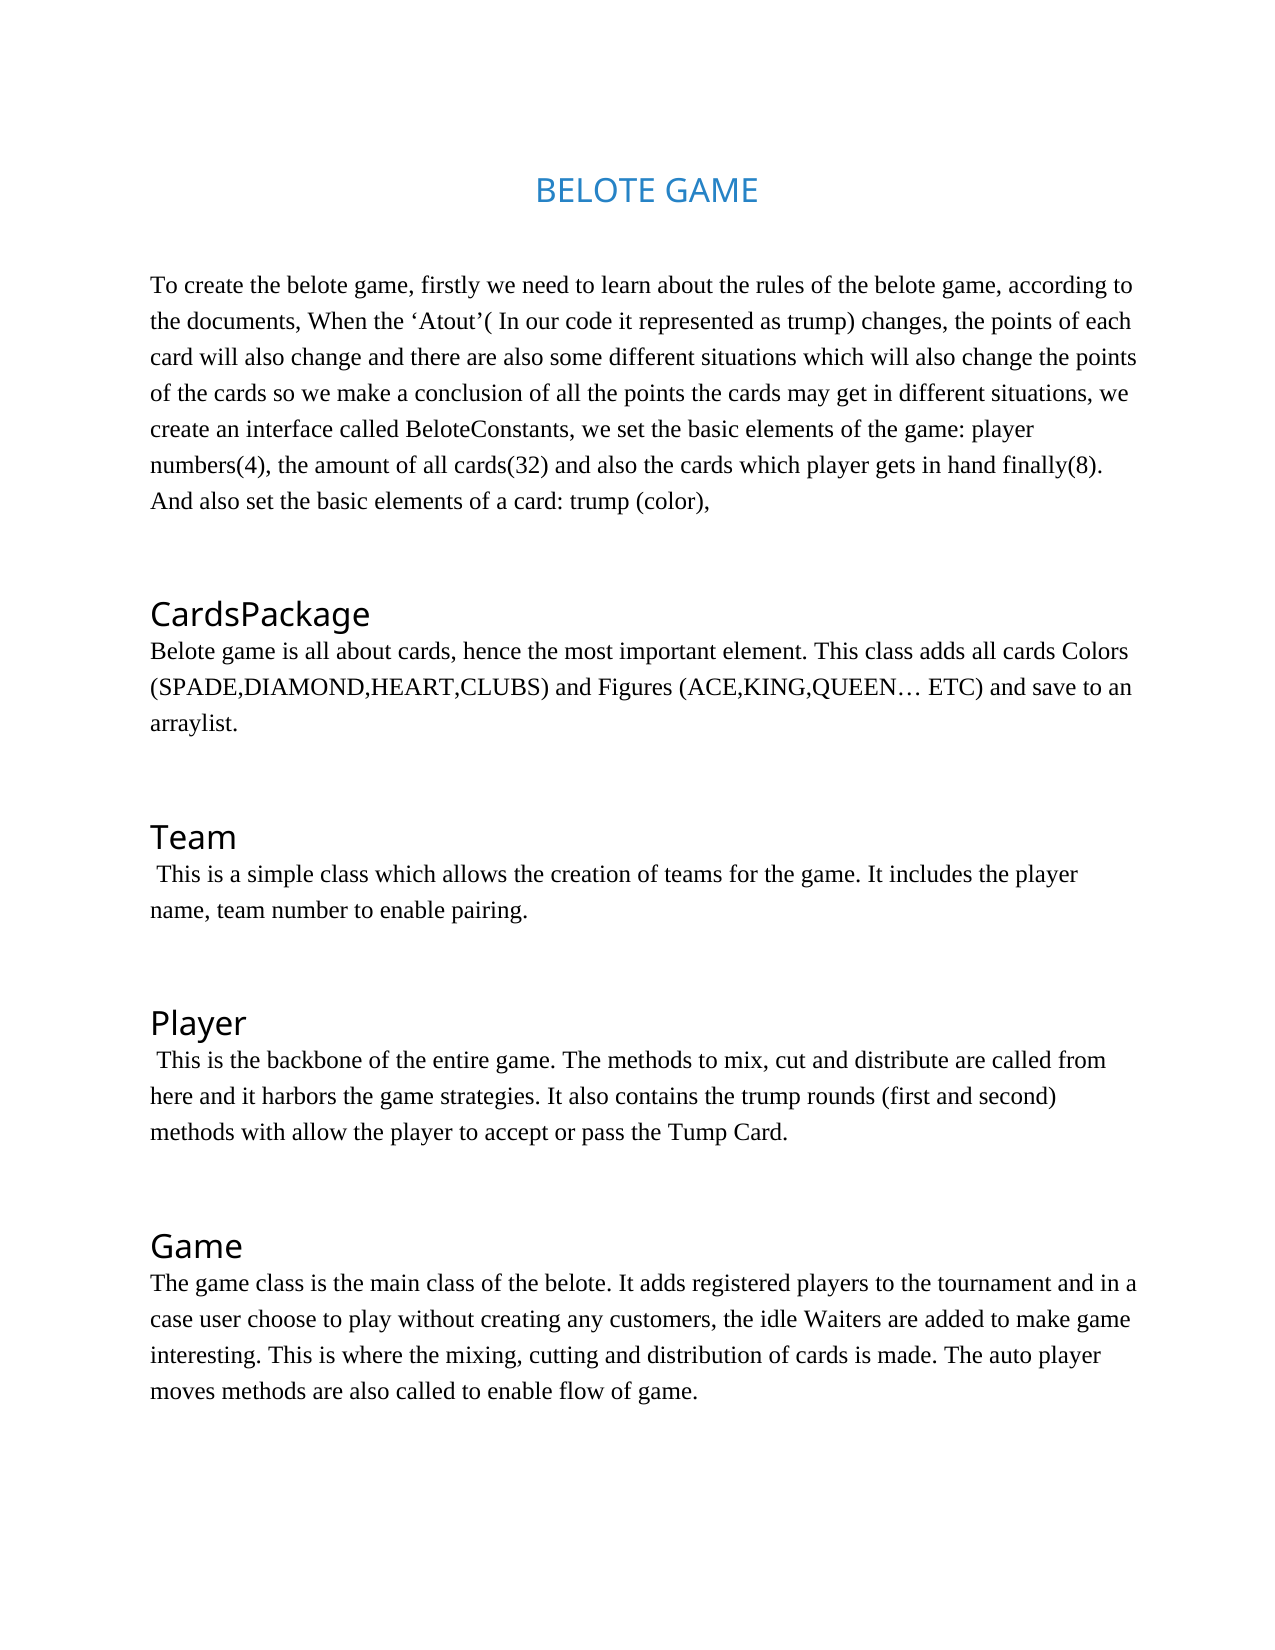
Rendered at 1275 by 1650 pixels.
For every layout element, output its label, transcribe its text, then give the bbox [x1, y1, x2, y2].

text Belote game is all about cards, hence the most important element. This class adds all cards Colors (SPADE,DIAMOND,HEART,CLUBS) and Figures (ACE,KING,QUEEN… ETC) and save to an arraylist. [150, 636, 1144, 737]
subtitle BELOTE GAME [150, 167, 1144, 212]
subtitle CardsPackage [150, 591, 1144, 636]
subtitle Player [150, 1000, 1144, 1045]
text This is a simple class which allows the creation of teams for the game. It includes the player name, team number to enable pairing. [150, 859, 1144, 923]
text The game class is the main class of the belote. It adds registered players to the tournament and in a case user choose to play without creating any customers, the idle Waiters are added to make game interesting. This is where the mixing, cutting and distribution of cards is made. The auto player moves methods are also called to enable flow of game. [150, 1268, 1144, 1404]
text To create the belote game, firstly we need to learn about the rules of the belote game, according to the documents, When the ‘Atout’( In our code it represented as trump) changes, the points of each card will also change and there are also some different situations which will also change the points of the cards so we make a conclusion of all the points the cards may get in different situations, we create an interface called BeloteConstants, we set the basic elements of the game: player numbers(4), the amount of all cards(32) and also the cards which player gets in hand finally(8). And also set the basic elements of a card: trump (color), [150, 270, 1144, 514]
subtitle Team [150, 813, 1144, 859]
subtitle Game [150, 1222, 1144, 1268]
text This is the backbone of the entire game. The methods to mix, cut and distribute are called from here and it harbors the game strategies. It also contains the trump rounds (first and second) methods with allow the player to accept or pass the Tump Card. [150, 1045, 1144, 1146]
